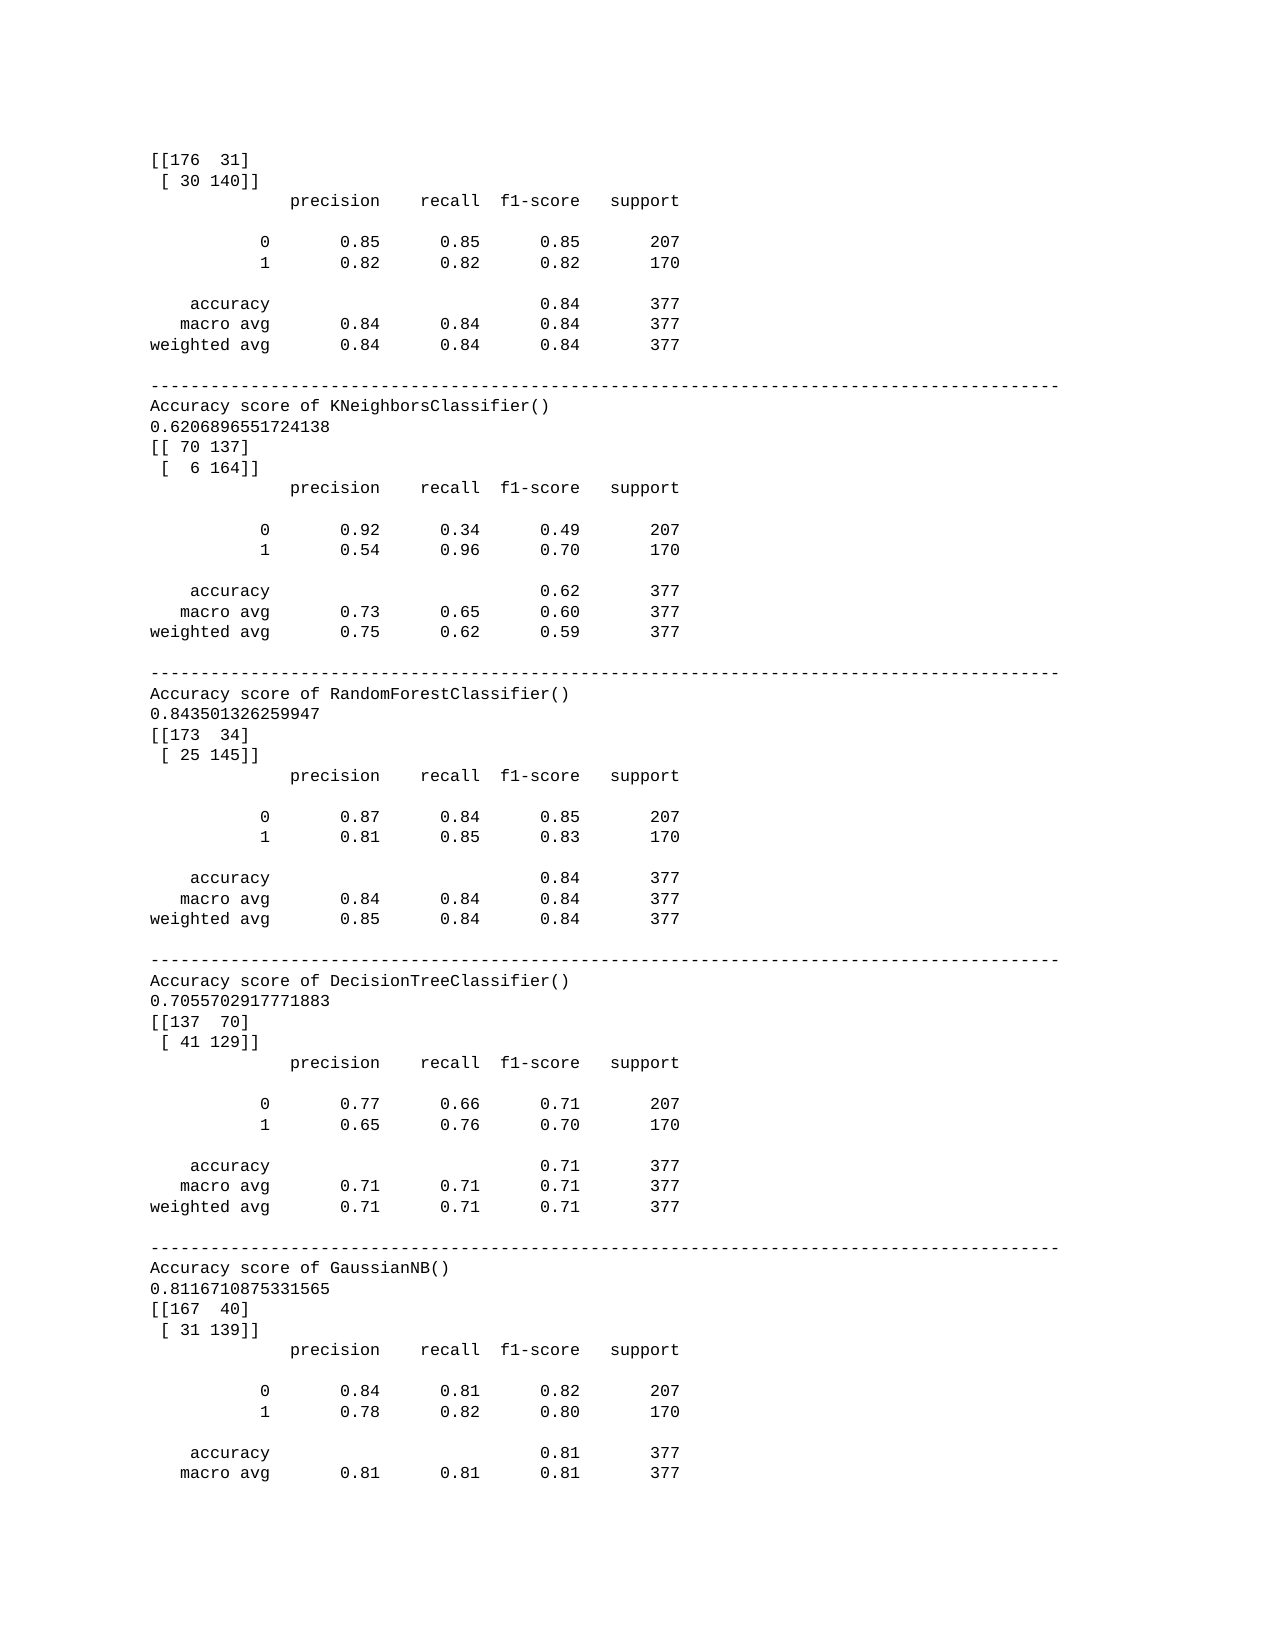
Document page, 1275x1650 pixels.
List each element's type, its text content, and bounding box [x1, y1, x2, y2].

text ------------------------------------------------------------------------------------------- [150, 376, 1125, 396]
text precision recall f1-score support [150, 766, 1125, 786]
text accuracy 0.84 377 [150, 868, 1125, 889]
text 1 0.81 0.85 0.83 170 [150, 827, 1125, 848]
text 0 0.87 0.84 0.85 207 [150, 807, 1125, 827]
text accuracy 0.62 377 [150, 581, 1125, 601]
text precision recall f1-score support [150, 1340, 1125, 1361]
text macro avg 0.71 0.71 0.71 377 [150, 1176, 1125, 1197]
text 0 0.77 0.66 0.71 207 [150, 1094, 1125, 1114]
text Accuracy score of RandomForestClassifier() [150, 683, 1125, 704]
text 1 0.82 0.82 0.82 170 [150, 253, 1125, 273]
text [[ 70 137] [150, 437, 1125, 458]
text 0.8116710875331565 [150, 1279, 1125, 1299]
text ------------------------------------------------------------------------------------------- [150, 663, 1125, 683]
text 1 0.78 0.82 0.80 170 [150, 1402, 1125, 1422]
text 0 0.85 0.85 0.85 207 [150, 232, 1125, 253]
text 1 0.54 0.96 0.70 170 [150, 540, 1125, 560]
text precision recall f1-score support [150, 478, 1125, 499]
text weighted avg 0.84 0.84 0.84 377 [150, 335, 1125, 355]
text accuracy 0.84 377 [150, 294, 1125, 314]
text [ 25 145]] [150, 745, 1125, 766]
text weighted avg 0.75 0.62 0.59 377 [150, 622, 1125, 642]
text [ 30 140]] [150, 171, 1125, 191]
text 1 0.65 0.76 0.70 170 [150, 1114, 1125, 1135]
text macro avg 0.84 0.84 0.84 377 [150, 314, 1125, 335]
text 0 0.84 0.81 0.82 207 [150, 1381, 1125, 1402]
text precision recall f1-score support [150, 191, 1125, 212]
text accuracy 0.71 377 [150, 1156, 1125, 1176]
text macro avg 0.84 0.84 0.84 377 [150, 889, 1125, 909]
text Accuracy score of GaussianNB() [150, 1258, 1125, 1279]
text [ 31 139]] [150, 1320, 1125, 1340]
text [[167 40] [150, 1299, 1125, 1320]
text 0.6206896551724138 [150, 417, 1125, 437]
text 0 0.92 0.34 0.49 207 [150, 519, 1125, 540]
text [ 41 129]] [150, 1032, 1125, 1053]
text Accuracy score of KNeighborsClassifier() [150, 396, 1125, 417]
text ------------------------------------------------------------------------------------------- [150, 1238, 1125, 1258]
text accuracy 0.81 377 [150, 1443, 1125, 1463]
text [ 6 164]] [150, 458, 1125, 478]
text [[173 34] [150, 724, 1125, 745]
text weighted avg 0.71 0.71 0.71 377 [150, 1197, 1125, 1217]
text ------------------------------------------------------------------------------------------- [150, 950, 1125, 971]
text [[176 31] [150, 150, 1125, 171]
text precision recall f1-score support [150, 1053, 1125, 1073]
text macro avg 0.73 0.65 0.60 377 [150, 601, 1125, 622]
text 0.7055702917771883 [150, 991, 1125, 1012]
text 0.843501326259947 [150, 704, 1125, 724]
text [[137 70] [150, 1012, 1125, 1032]
text weighted avg 0.85 0.84 0.84 377 [150, 909, 1125, 930]
text Accuracy score of DecisionTreeClassifier() [150, 971, 1125, 991]
text macro avg 0.81 0.81 0.81 377 [150, 1463, 1125, 1484]
